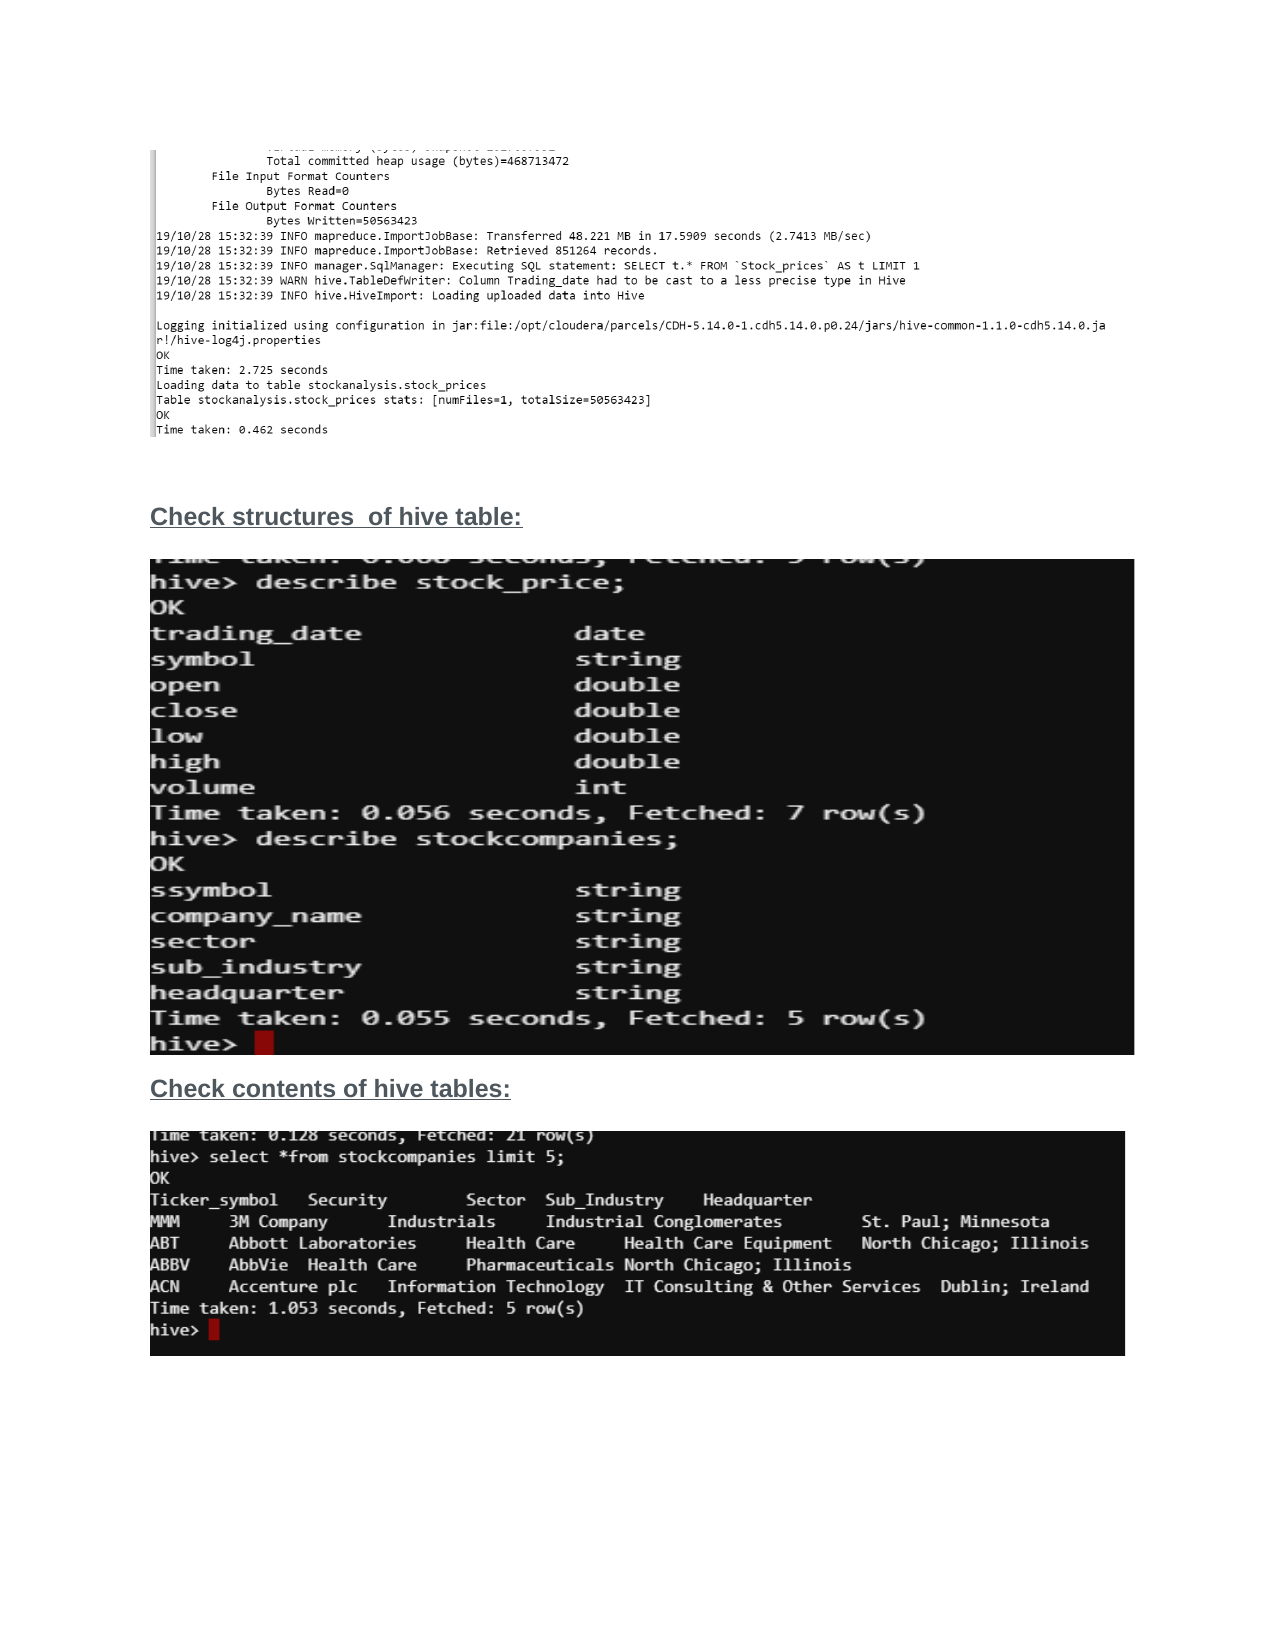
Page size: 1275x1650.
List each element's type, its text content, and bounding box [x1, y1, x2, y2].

text Check structures of hive table: [150, 502, 1125, 531]
picture [150, 150, 1125, 437]
text Check contents of hive tables: [150, 1074, 1125, 1102]
picture [150, 1131, 1125, 1356]
picture [150, 559, 1135, 1055]
